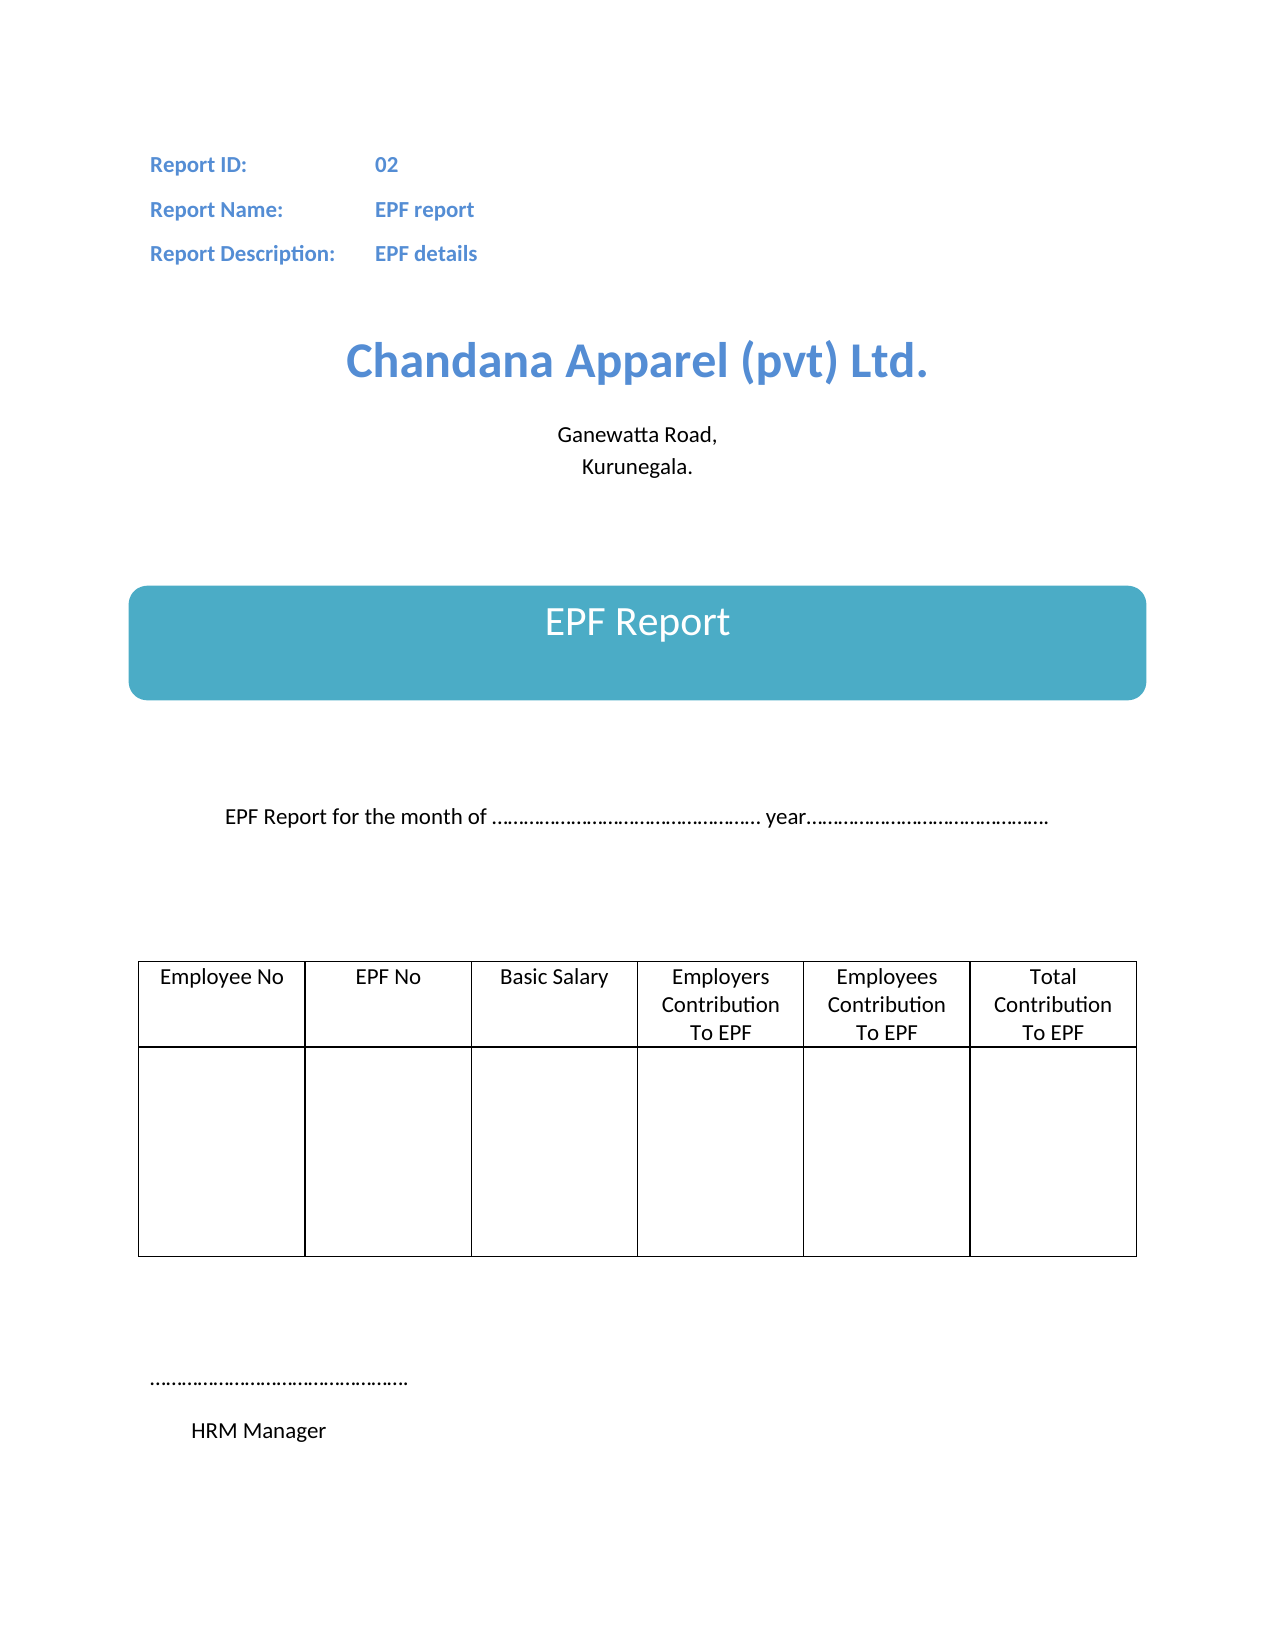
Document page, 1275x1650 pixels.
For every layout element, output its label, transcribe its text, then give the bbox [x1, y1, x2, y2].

table_header Basic Salary [472, 962, 637, 1046]
text …………………………………………. [150, 1363, 1125, 1391]
table_header Total Contribution To EPF [971, 962, 1136, 1046]
table_header Employers Contribution To EPF [638, 962, 803, 1046]
text Report Description: EPF details [150, 239, 1125, 267]
text Kurunegala. [150, 452, 1125, 480]
table_cell [139, 1048, 304, 1256]
text Report ID: 02 [150, 150, 1125, 178]
table_cell [971, 1048, 1136, 1256]
table_header EPF No [306, 962, 471, 1046]
table_header Employee No [139, 962, 304, 1046]
table_cell [638, 1048, 803, 1256]
text HRM Manager [150, 1416, 1125, 1444]
text Chandana Apparel (pvt) Ltd. [150, 329, 1125, 390]
text Report Name: EPF report [150, 195, 1125, 223]
text Ganewatta Road, [150, 420, 1125, 448]
table_cell [804, 1048, 969, 1256]
table_header Employees Contribution To EPF [804, 962, 969, 1046]
text EPF Report for the month of …………………………………………… year………………………………………. [150, 802, 1125, 830]
table_cell [472, 1048, 637, 1256]
table_cell [306, 1048, 471, 1256]
